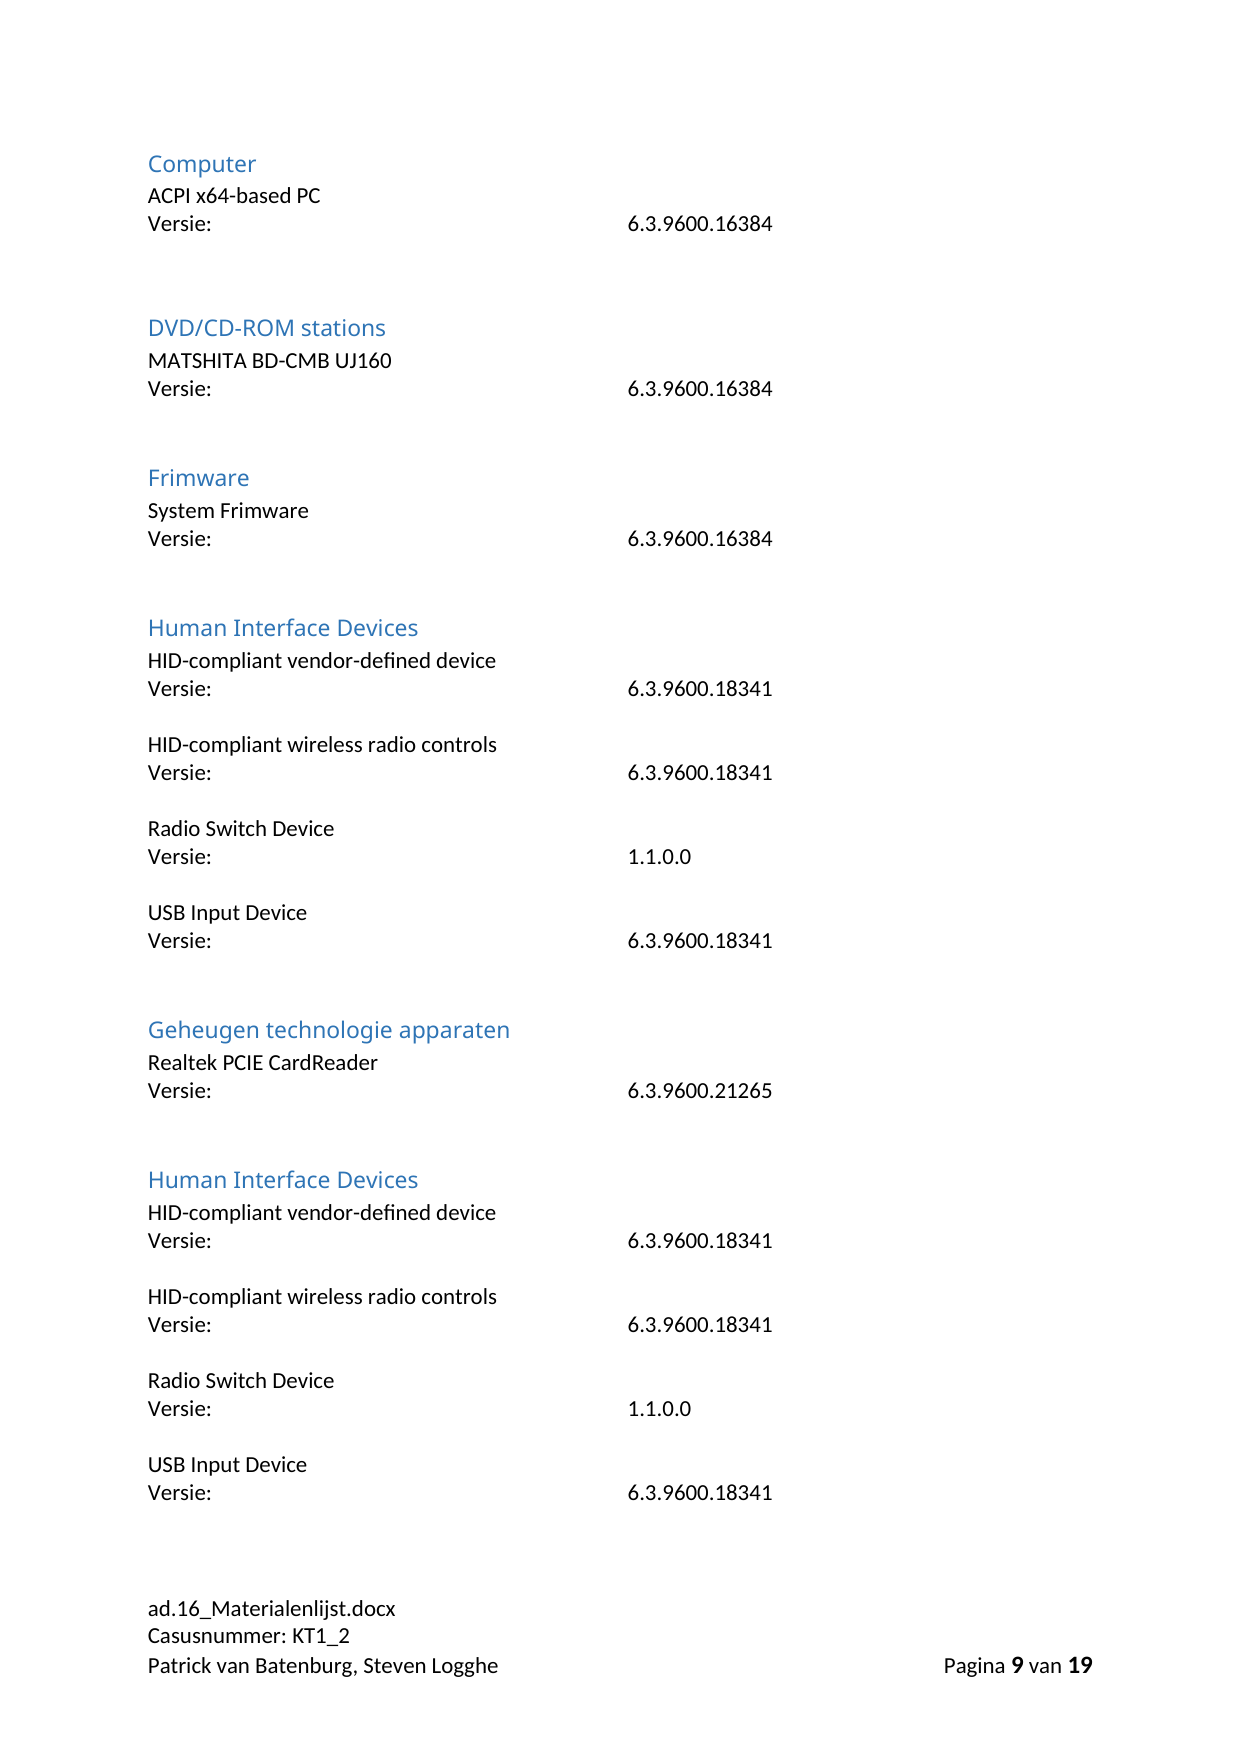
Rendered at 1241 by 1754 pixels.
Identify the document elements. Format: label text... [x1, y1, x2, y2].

table_header Versie: [136, 1310, 616, 1338]
subtitle Human Interface Devices [148, 612, 1093, 643]
text HID-compliant vendor-defined device [148, 1198, 1093, 1226]
table_header 6.3.9600.18341 [616, 1226, 1096, 1254]
table_header Versie: [136, 674, 616, 702]
text MATSHITA BD-CMB UJ160 [148, 346, 1093, 374]
table_header 6.3.9600.16384 [616, 524, 1096, 552]
table_header Versie: [136, 758, 616, 786]
table_header 6.3.9600.18341 [616, 926, 1096, 954]
table_header Versie: [136, 209, 616, 237]
text Realtek PCIE CardReader [148, 1048, 1093, 1076]
table_header Versie: [136, 1226, 616, 1254]
text HID-compliant wireless radio controls [148, 1282, 1093, 1310]
table_header Versie: [136, 524, 616, 552]
subtitle Geheugen technologie apparaten [148, 1014, 1093, 1046]
table_header 6.3.9600.18341 [616, 674, 1096, 702]
text USB Input Device [148, 898, 1093, 926]
text HID-compliant wireless radio controls [148, 730, 1093, 758]
table_header 1.1.0.0 [616, 1394, 1096, 1422]
table_header 6.3.9600.18341 [616, 758, 1096, 786]
text ACPI x64-based PC [148, 181, 1093, 209]
text Radio Switch Device [148, 814, 1093, 842]
table_header Versie: [136, 1394, 616, 1422]
text HID-compliant vendor-defined device [148, 646, 1093, 674]
table_header 6.3.9600.16384 [616, 209, 1096, 237]
text System Frimware [148, 496, 1093, 524]
table_header 6.3.9600.18341 [616, 1310, 1096, 1338]
text USB Input Device [148, 1450, 1093, 1478]
table_header 1.1.0.0 [616, 842, 1096, 870]
table_header Versie: [136, 1076, 616, 1104]
table_header 6.3.9600.16384 [616, 374, 1096, 402]
subtitle Human Interface Devices [148, 1164, 1093, 1196]
table_header Versie: [136, 374, 616, 402]
table_header 6.3.9600.21265 [616, 1076, 1096, 1104]
subtitle Frimware [148, 462, 1093, 493]
table_header Versie: [136, 842, 616, 870]
table_header Versie: [136, 1479, 616, 1506]
table_header Versie: [136, 926, 616, 954]
text Radio Switch Device [148, 1366, 1093, 1394]
subtitle DVD/CD-ROM stations [148, 312, 1093, 343]
table_header 6.3.9600.18341 [616, 1479, 1096, 1506]
subtitle Computer [148, 148, 1093, 179]
